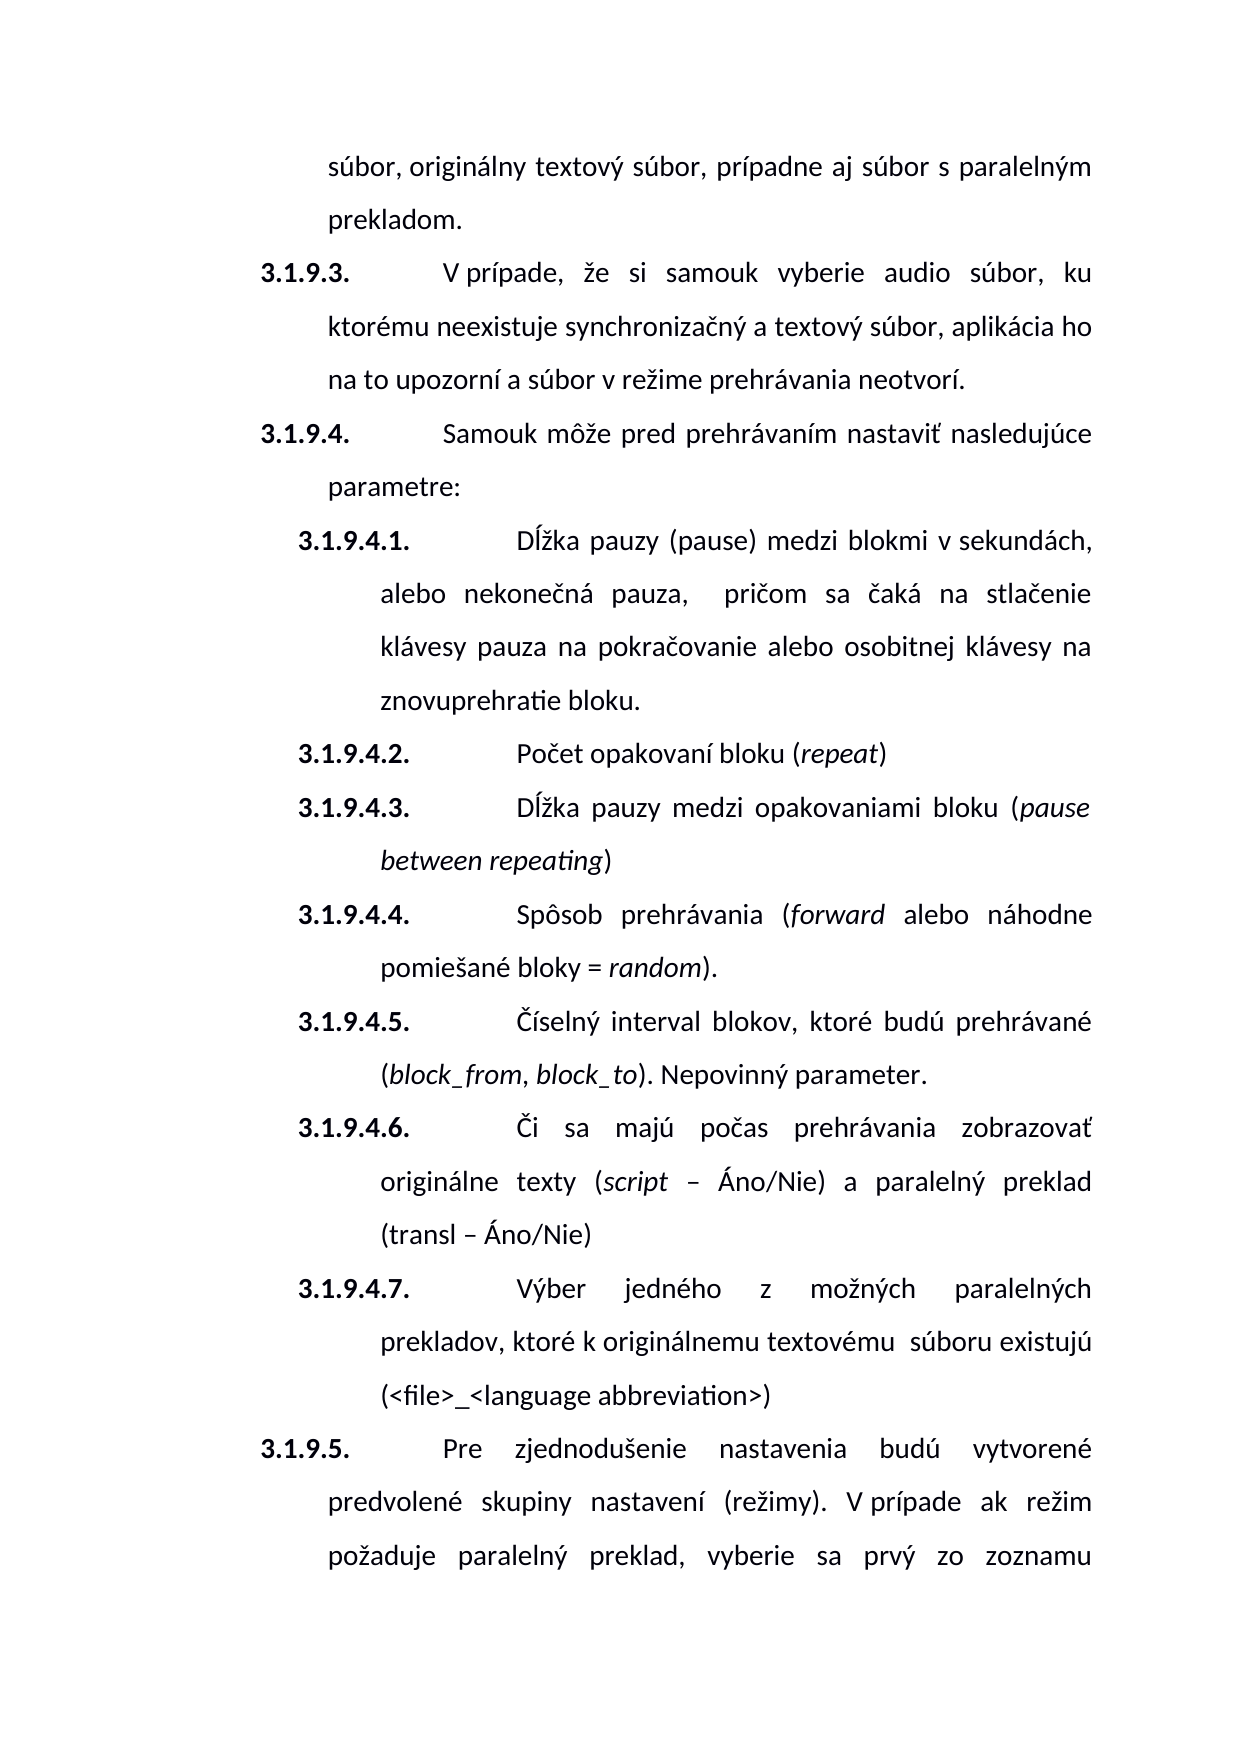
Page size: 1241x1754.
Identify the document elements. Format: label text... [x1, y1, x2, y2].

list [260, 1430, 1093, 1573]
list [260, 148, 1093, 237]
list Či sa majú počas prehrávania zobrazovať originálne texty (script – Áno/Nie) a paralelný preklad (transl – Áno/Nie) [298, 1109, 1093, 1252]
list Dĺžka pauzy (pause) medzi blokmi v sekundách, alebo nekonečná pauza, pričom sa čaká na stlačenie klávesy pauza na pokračovanie alebo osobitnej klávesy na znovuprehratie bloku. [298, 522, 1093, 718]
list Výber jedného z možných paralelných prekladov, ktoré k originálnemu textovému súboru existujú (<file>_<language abbreviation>) [298, 1270, 1093, 1412]
list Samouk môže pred prehrávaním nastaviť nasledujúce parametre: [260, 415, 1093, 504]
list V prípade, že si samouk vyberie audio súbor, ku ktorému neexistuje synchronizačný a textový súbor, aplikácia ho na to upozorní a súbor v režime prehrávania neotvorí. [260, 254, 1093, 397]
list Dĺžka pauzy medzi opakovaniami bloku (pause between repeating) [298, 789, 1093, 878]
list Počet opakovaní bloku (repeat) [298, 735, 1093, 771]
list Číselný interval blokov, ktoré budú prehrávané (block_from, block_to). Nepovinný parameter. [298, 1003, 1093, 1092]
list Spôsob prehrávania (forward alebo náhodne pomiešané bloky = random). [298, 896, 1093, 985]
